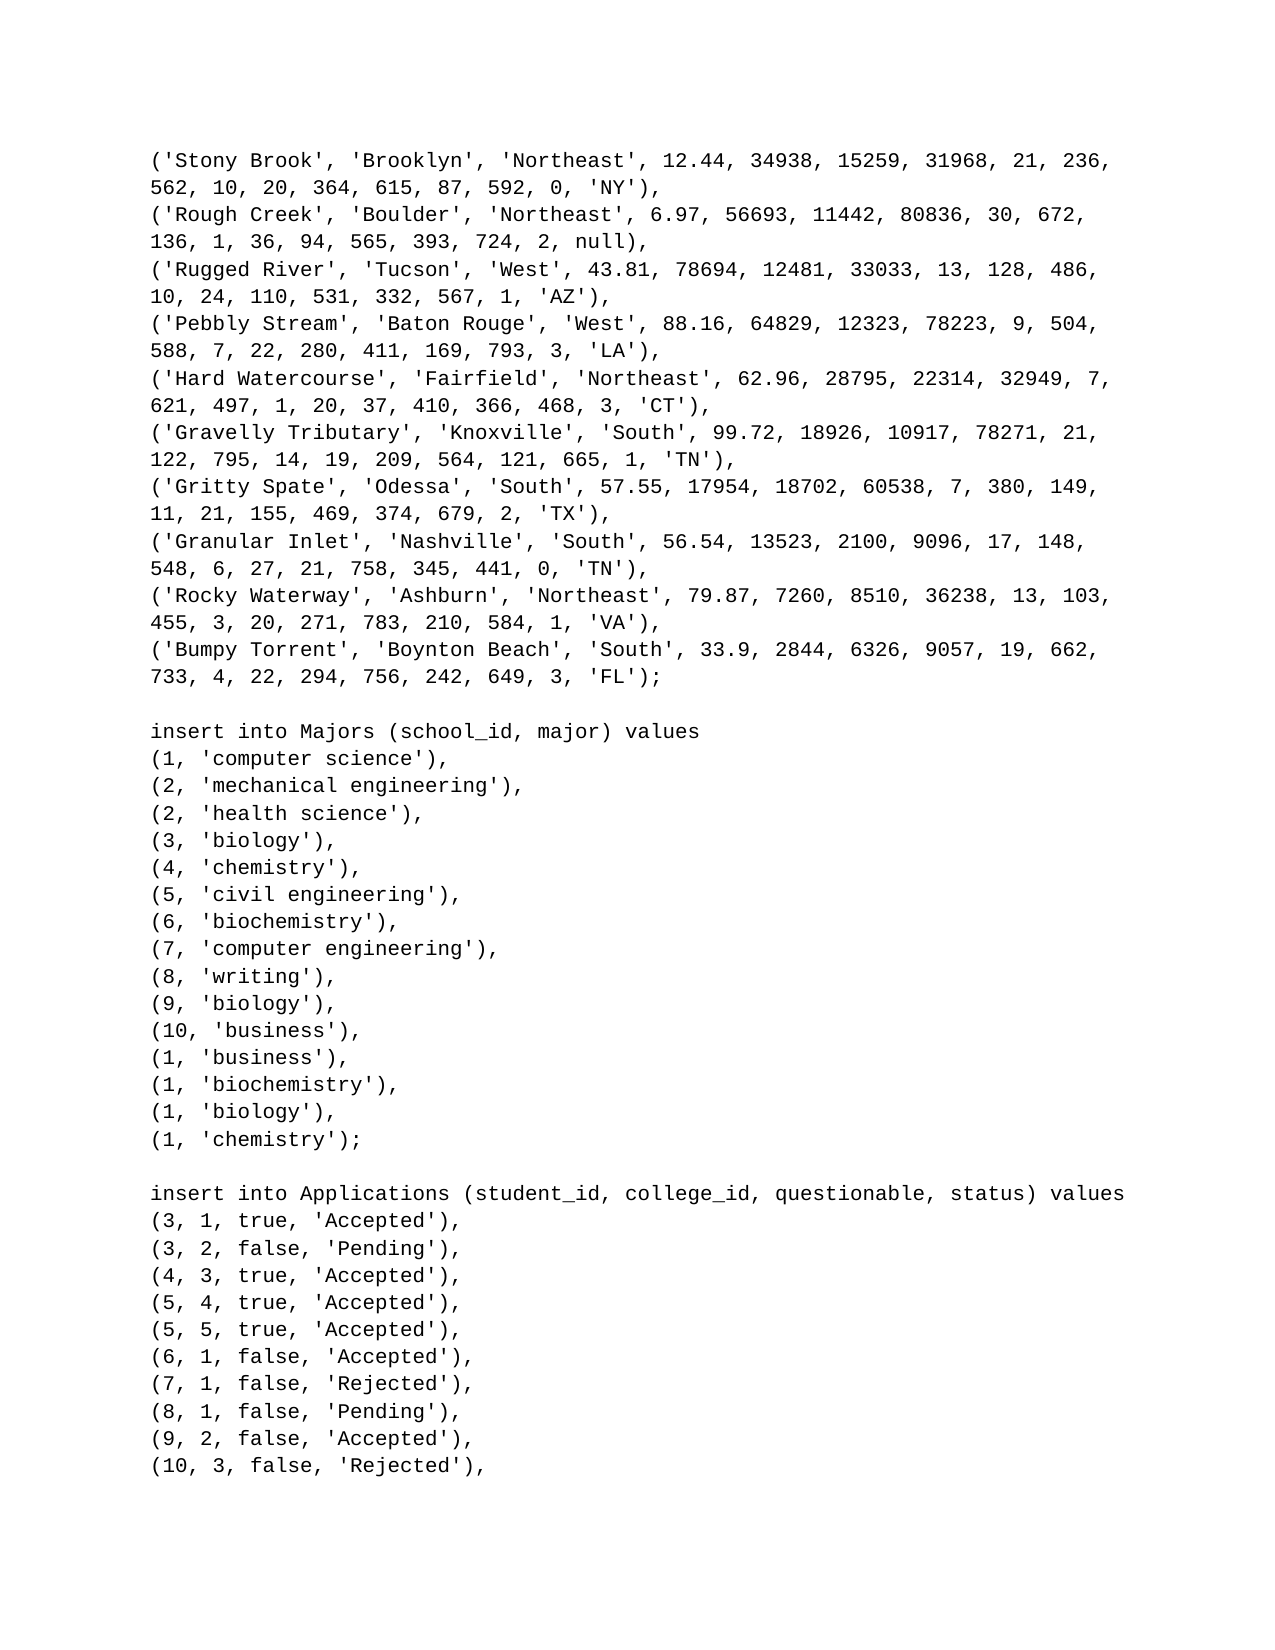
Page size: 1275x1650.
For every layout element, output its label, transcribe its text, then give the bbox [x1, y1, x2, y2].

text (9, 2, false, 'Accepted'), [150, 1428, 1125, 1451]
text ('Pebbly Stream', 'Baton Rouge', 'West', 88.16, 64829, 12323, 78223, 9, 504, 588, 7, 22, 280, 411, 169, 793, 3, 'LA'), [150, 313, 1125, 364]
text ('Rough Creek', 'Boulder', 'Northeast', 6.97, 56693, 11442, 80836, 30, 672, 136, 1, 36, 94, 565, 393, 724, 2, null), [150, 204, 1125, 255]
text (3, 'biology'), [150, 830, 1125, 853]
text (10, 3, false, 'Rejected'), [150, 1455, 1125, 1479]
text (5, 5, true, 'Accepted'), [150, 1319, 1125, 1343]
text (6, 'biochemistry'), [150, 911, 1125, 935]
text ('Gritty Spate', 'Odessa', 'South', 57.55, 17954, 18702, 60538, 7, 380, 149, 11, 21, 155, 469, 374, 679, 2, 'TX'), [150, 476, 1125, 527]
text ('Gravelly Tributary', 'Knoxville', 'South', 99.72, 18926, 10917, 78271, 21, 122, 795, 14, 19, 209, 564, 121, 665, 1, 'TN'), [150, 422, 1125, 473]
text (6, 1, false, 'Accepted'), [150, 1346, 1125, 1370]
text (10, 'business'), [150, 1020, 1125, 1044]
text (8, 1, false, 'Pending'), [150, 1401, 1125, 1424]
text insert into Majors (school_id, major) values [150, 721, 1125, 744]
text (1, 'biology'), [150, 1102, 1125, 1125]
text (8, 'writing'), [150, 966, 1125, 989]
text (4, 3, true, 'Accepted'), [150, 1265, 1125, 1288]
text ('Rugged River', 'Tucson', 'West', 43.81, 78694, 12481, 33033, 13, 128, 486, 10, 24, 110, 531, 332, 567, 1, 'AZ'), [150, 259, 1125, 309]
text (2, 'mechanical engineering'), [150, 775, 1125, 799]
text (1, 'chemistry'); [150, 1129, 1125, 1152]
text (3, 2, false, 'Pending'), [150, 1237, 1125, 1261]
text (1, 'biochemistry'), [150, 1074, 1125, 1098]
text (4, 'chemistry'), [150, 857, 1125, 881]
text insert into Applications (student_id, college_id, questionable, status) values [150, 1183, 1125, 1207]
text ('Stony Brook', 'Brooklyn', 'Northeast', 12.44, 34938, 15259, 31968, 21, 236, 562, 10, 20, 364, 615, 87, 592, 0, 'NY'), [150, 150, 1125, 201]
text (7, 1, false, 'Rejected'), [150, 1373, 1125, 1397]
text (1, 'business'), [150, 1047, 1125, 1071]
text (7, 'computer engineering'), [150, 938, 1125, 962]
text ('Granular Inlet', 'Nashville', 'South', 56.54, 13523, 2100, 9096, 17, 148, 548, 6, 27, 21, 758, 345, 441, 0, 'TN'), [150, 531, 1125, 581]
text (5, 4, true, 'Accepted'), [150, 1292, 1125, 1316]
text ('Rocky Waterway', 'Ashburn', 'Northeast', 79.87, 7260, 8510, 36238, 13, 103, 455, 3, 20, 271, 783, 210, 584, 1, 'VA'), [150, 585, 1125, 636]
text (3, 1, true, 'Accepted'), [150, 1210, 1125, 1234]
text ('Bumpy Torrent', 'Boynton Beach', 'South', 33.9, 2844, 6326, 9057, 19, 662, 733, 4, 22, 294, 756, 242, 649, 3, 'FL'); [150, 639, 1125, 690]
text (1, 'computer science'), [150, 748, 1125, 772]
text (2, 'health science'), [150, 802, 1125, 826]
text ('Hard Watercourse', 'Fairfield', 'Northeast', 62.96, 28795, 22314, 32949, 7, 621, 497, 1, 20, 37, 410, 366, 468, 3, 'CT'), [150, 367, 1125, 418]
text (5, 'civil engineering'), [150, 884, 1125, 908]
text (9, 'biology'), [150, 993, 1125, 1016]
